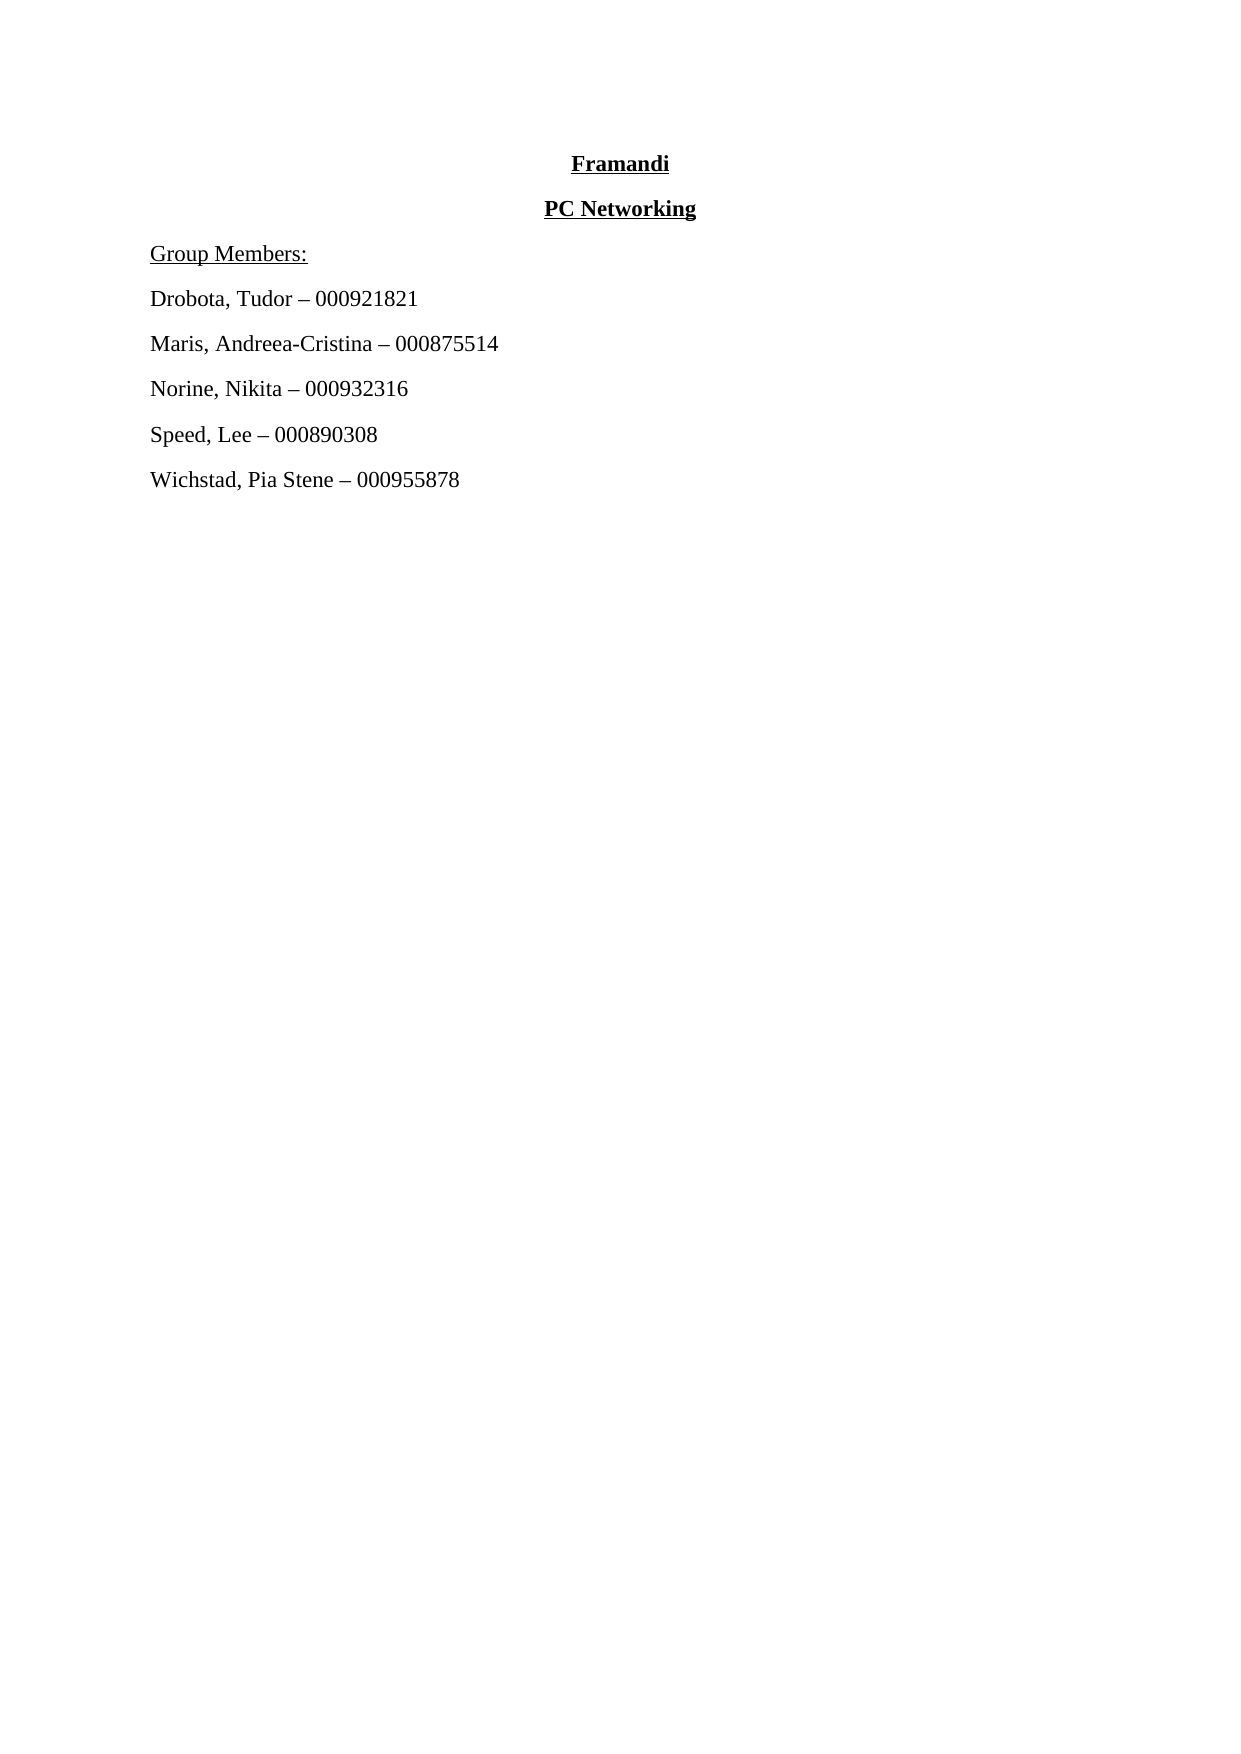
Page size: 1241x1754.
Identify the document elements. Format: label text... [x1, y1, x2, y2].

text Drobota, Tudor – 000921821 [150, 285, 1090, 312]
text Framandi [150, 150, 1090, 176]
text Norine, Nikita – 000932316 [150, 376, 1090, 402]
text Wichstad, Pia Stene – 000955878 [150, 466, 1090, 492]
text Maris, Andreea-Cristina – 000875514 [150, 330, 1090, 357]
text Speed, Lee – 000890308 [150, 421, 1090, 447]
text Group Members: [150, 240, 1090, 267]
text PC Networking [150, 195, 1090, 221]
